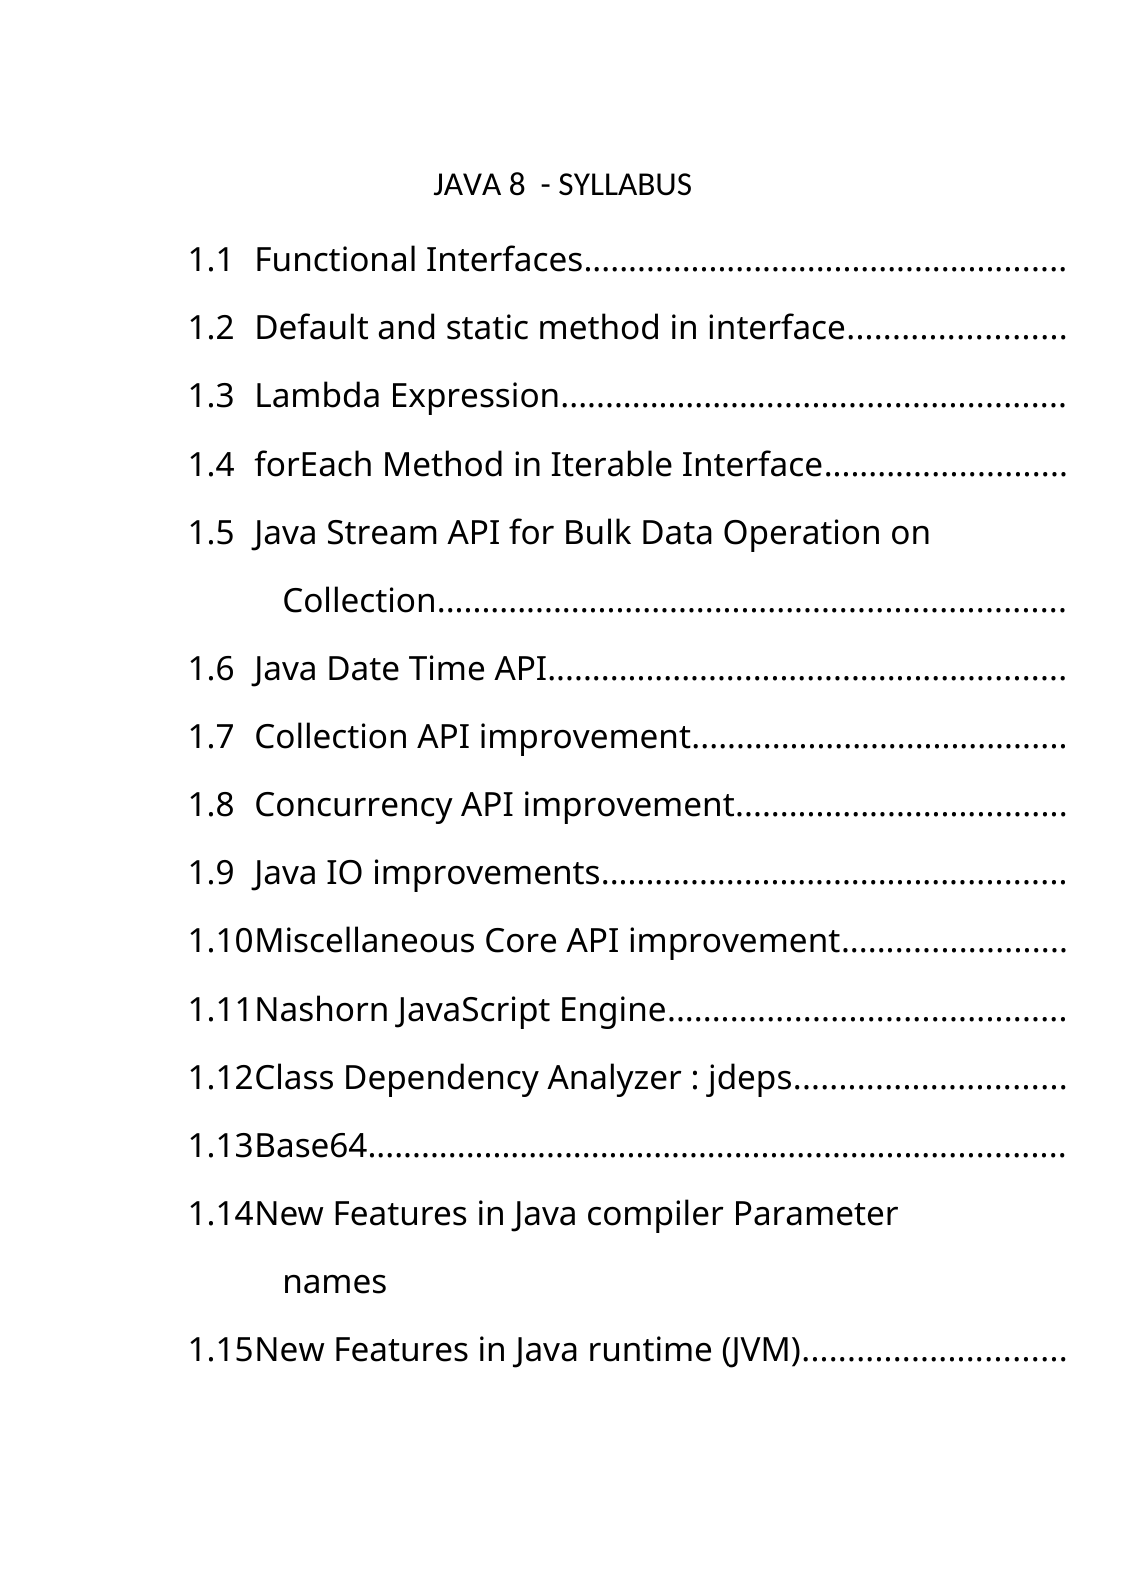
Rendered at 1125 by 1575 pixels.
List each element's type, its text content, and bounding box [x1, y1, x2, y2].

text 1.6 Java Date Time API [187, 645, 975, 690]
text 1.12 Class Dependency Analyzer : jdeps [187, 1053, 975, 1099]
text 1.7 Collection API improvement [187, 713, 975, 758]
text 1.10 Miscellaneous Core API improvement [187, 917, 975, 963]
text 1.4 forEach Method in Iterable Interface [187, 440, 975, 486]
text 1.14 New Features in Java compiler Parameter names [187, 1190, 975, 1303]
text 1.1 Functional Interfaces [187, 236, 975, 281]
text 1.5 Java Stream API for Bulk Data Operation on Collection [187, 508, 975, 622]
text Java 8 - syllabus [150, 162, 975, 203]
text 1.9 Java IO improvements [187, 849, 975, 894]
text 1.15 New Features in Java runtime (JVM) [187, 1326, 975, 1371]
text 1.13 Base64 [187, 1122, 975, 1167]
text 1.2 Default and static method in interface [187, 304, 975, 349]
text 1.3 Lambda Expression [187, 372, 975, 418]
text 1.8 Concurrency API improvement [187, 781, 975, 826]
text 1.11 Nashorn JavaScript Engine [187, 985, 975, 1031]
